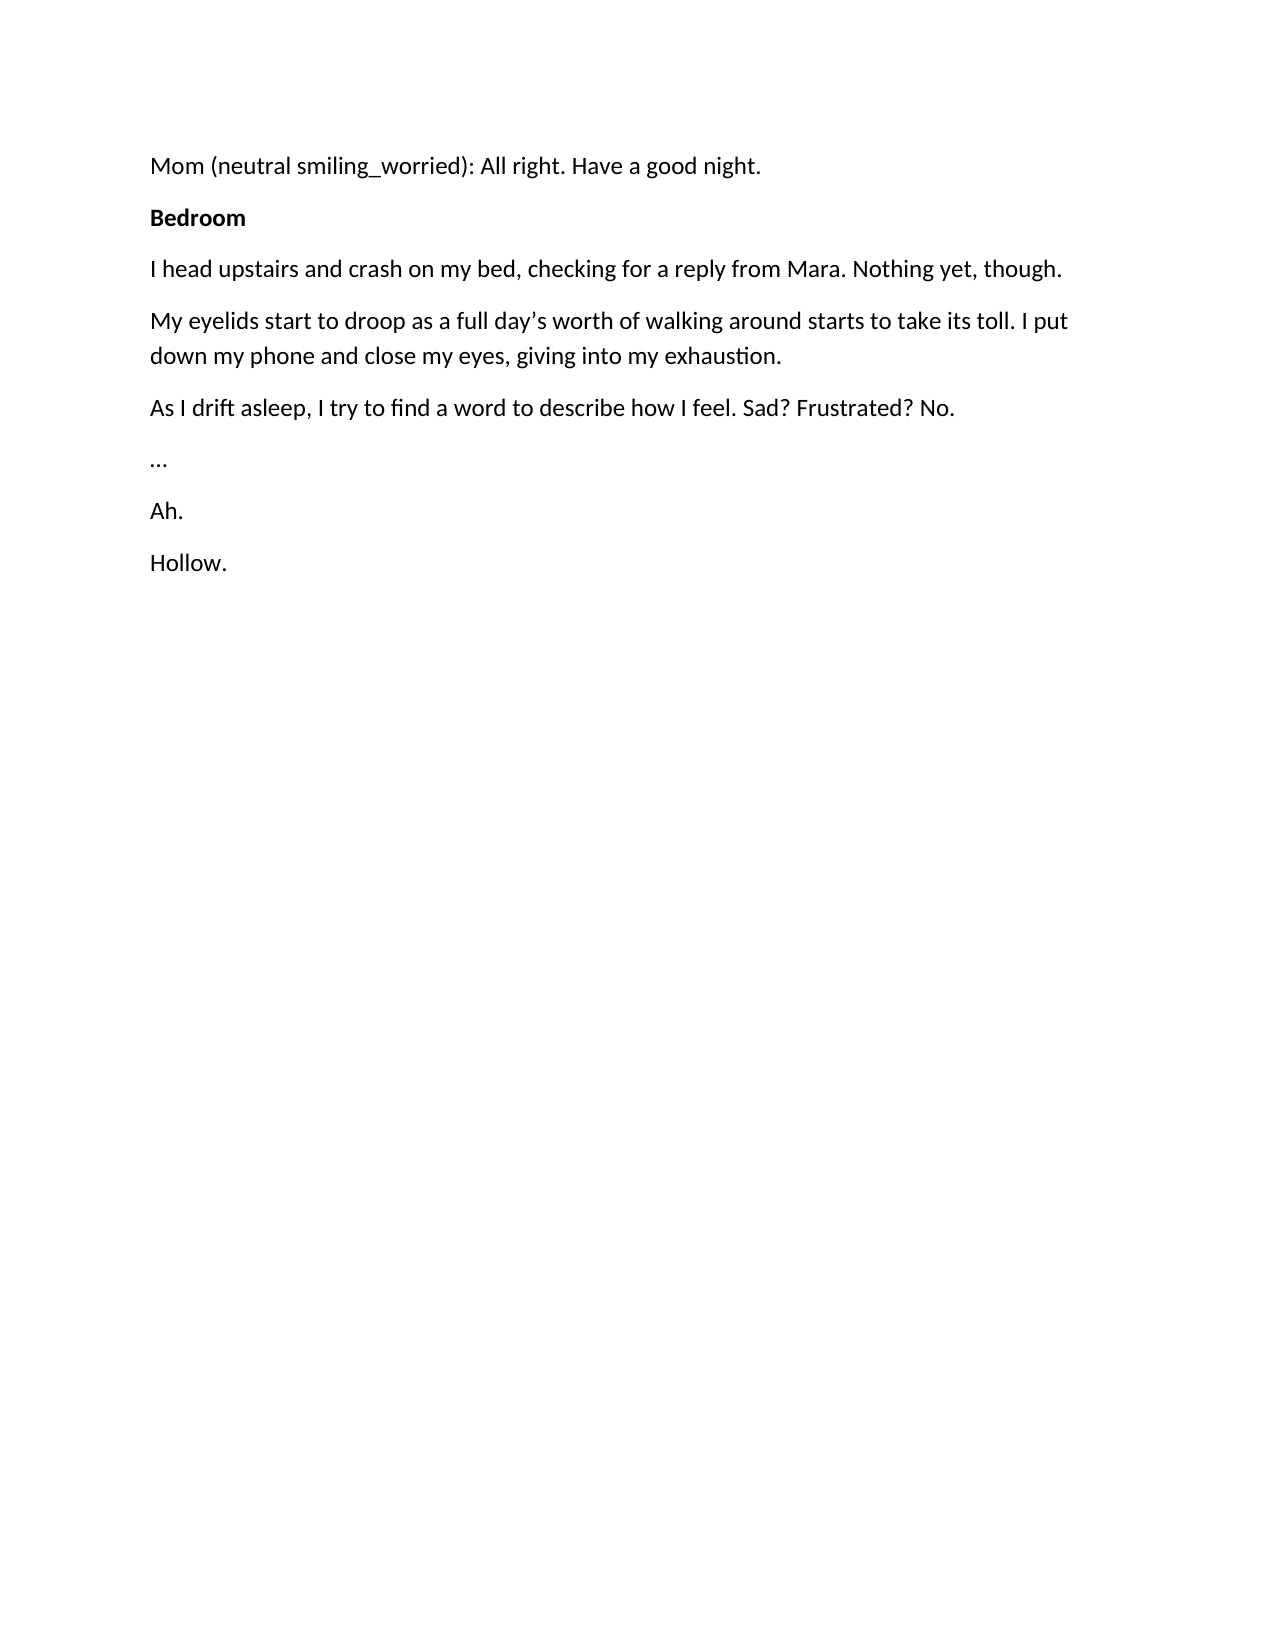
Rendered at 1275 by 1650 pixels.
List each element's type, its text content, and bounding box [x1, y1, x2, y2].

text … [150, 443, 1125, 474]
text Ah. [150, 495, 1125, 526]
text My eyelids start to droop as a full day’s worth of walking around starts to take its toll. I put down my phone and close my eyes, giving into my exhaustion. [150, 305, 1125, 371]
text Mom (neutral smiling_worried): All right. Have a good night. [150, 150, 1125, 181]
text Bedroom [150, 202, 1125, 232]
text I head upstairs and crash on my bed, checking for a reply from Mara. Nothing yet, though. [150, 253, 1125, 284]
text As I drift asleep, I try to find a word to describe how I feel. Sad? Frustrated? No. [150, 392, 1125, 422]
text Hollow. [150, 547, 1125, 577]
